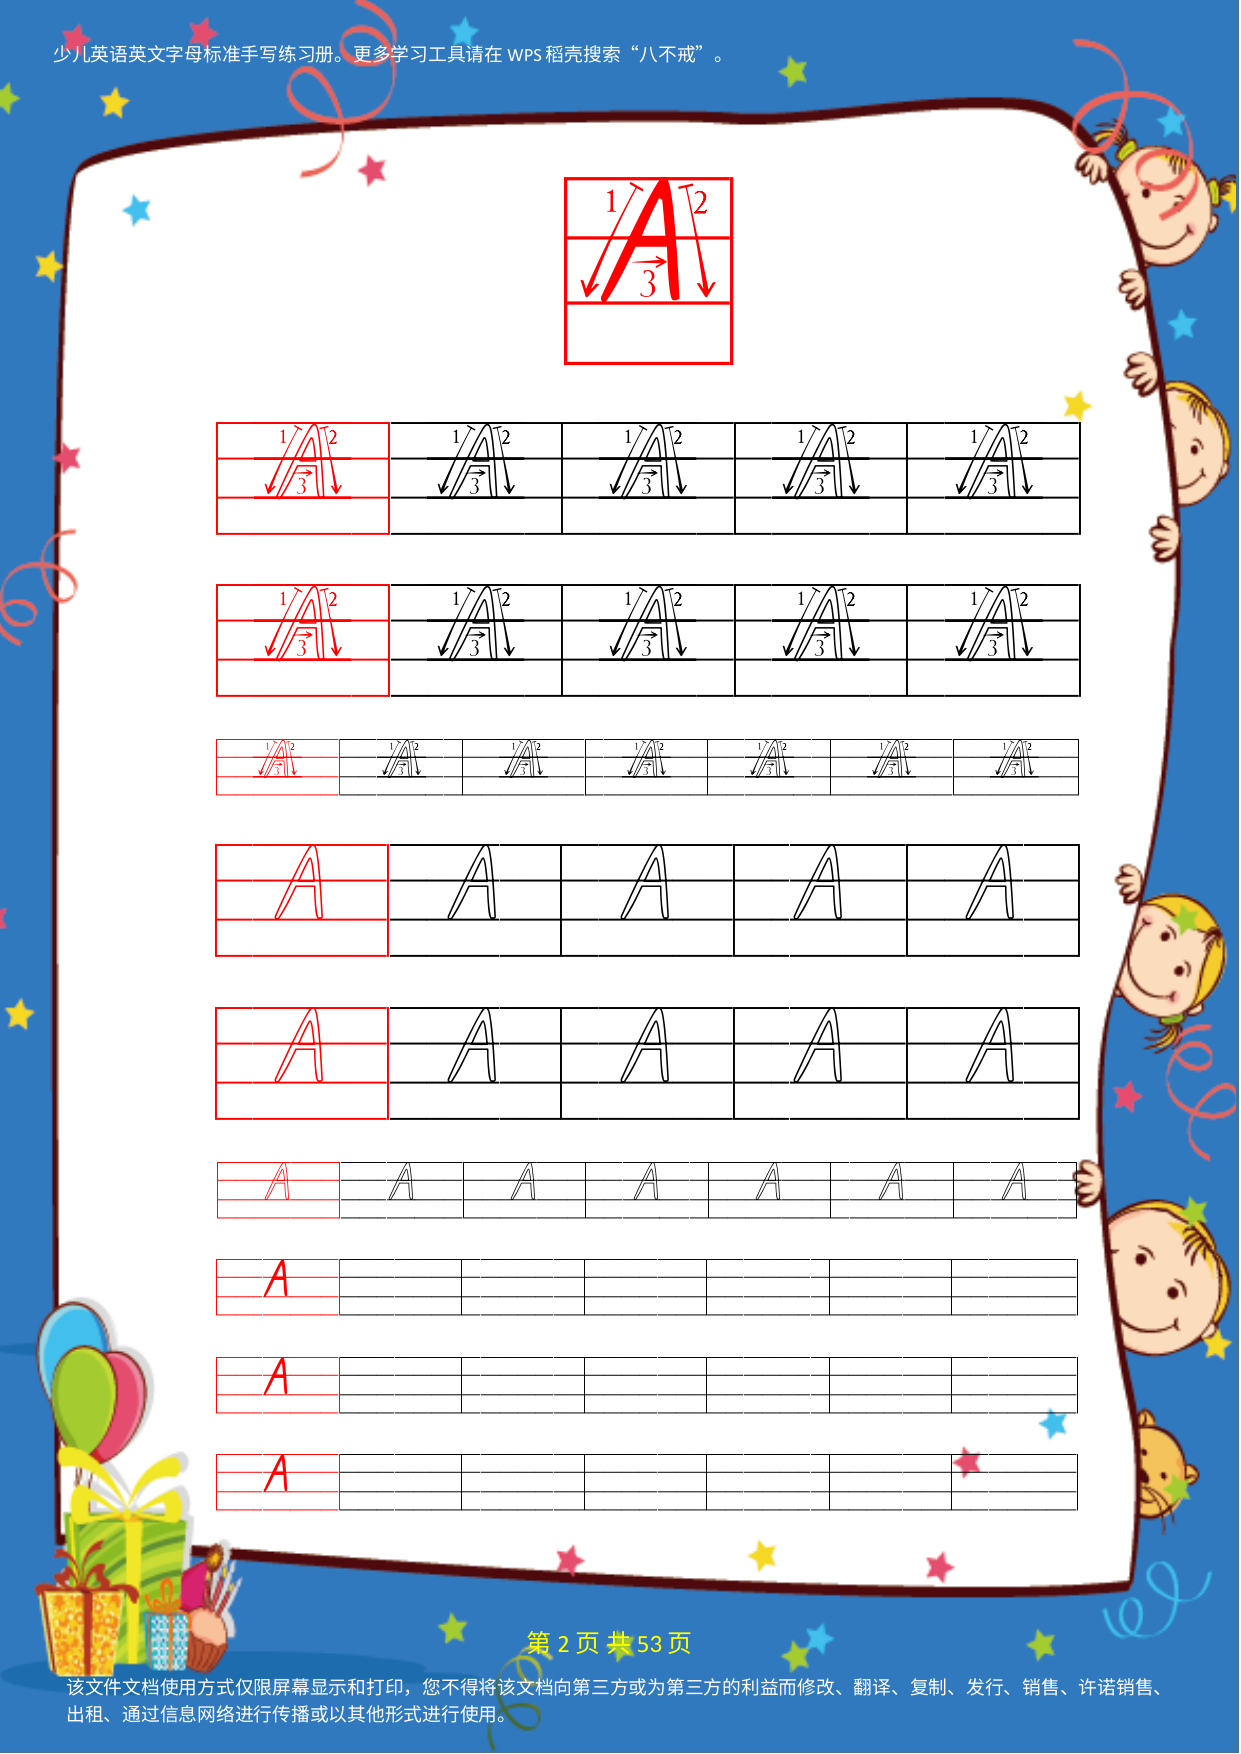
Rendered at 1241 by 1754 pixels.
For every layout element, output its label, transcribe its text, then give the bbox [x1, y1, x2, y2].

text \=A=\=A=\=A=\=A=\=A=\ [189, 390, 1108, 553]
text |A| [189, 130, 1108, 390]
text \==---A----==\=====----=\=====----=\=====----=\=====----=\=====----=\====-=----=\ [189, 1430, 1108, 1528]
text \=---A----=\=---A----=\=---A----=\=---A----=\=---A----=\ [189, 975, 1108, 1138]
text \=---A----=\=---A----=\=---A----=\=---A----=\=---A----=\ [189, 813, 1108, 975]
text \==A==\==A==\==A==\==A==\==A==\==A==\==A-==\ [189, 715, 1108, 813]
text \==---A----==\==---A----==\==---A----==\==---A----==\==---A----==\==---A----==\==---A----==\ [189, 1138, 1108, 1235]
picture [0, 0, 1236, 1751]
text \==---A----==\=====----=\=====----=\=====----=\=====----=\=====----=\===-==----=\ [189, 1235, 1108, 1333]
text \==---A----==\=====----=\=====----=\=====----=\=====----=\=====----=\====-=----=\ [189, 1333, 1108, 1430]
text \=A=\=A=\=A=\=A=\=A=\ [189, 553, 1108, 715]
